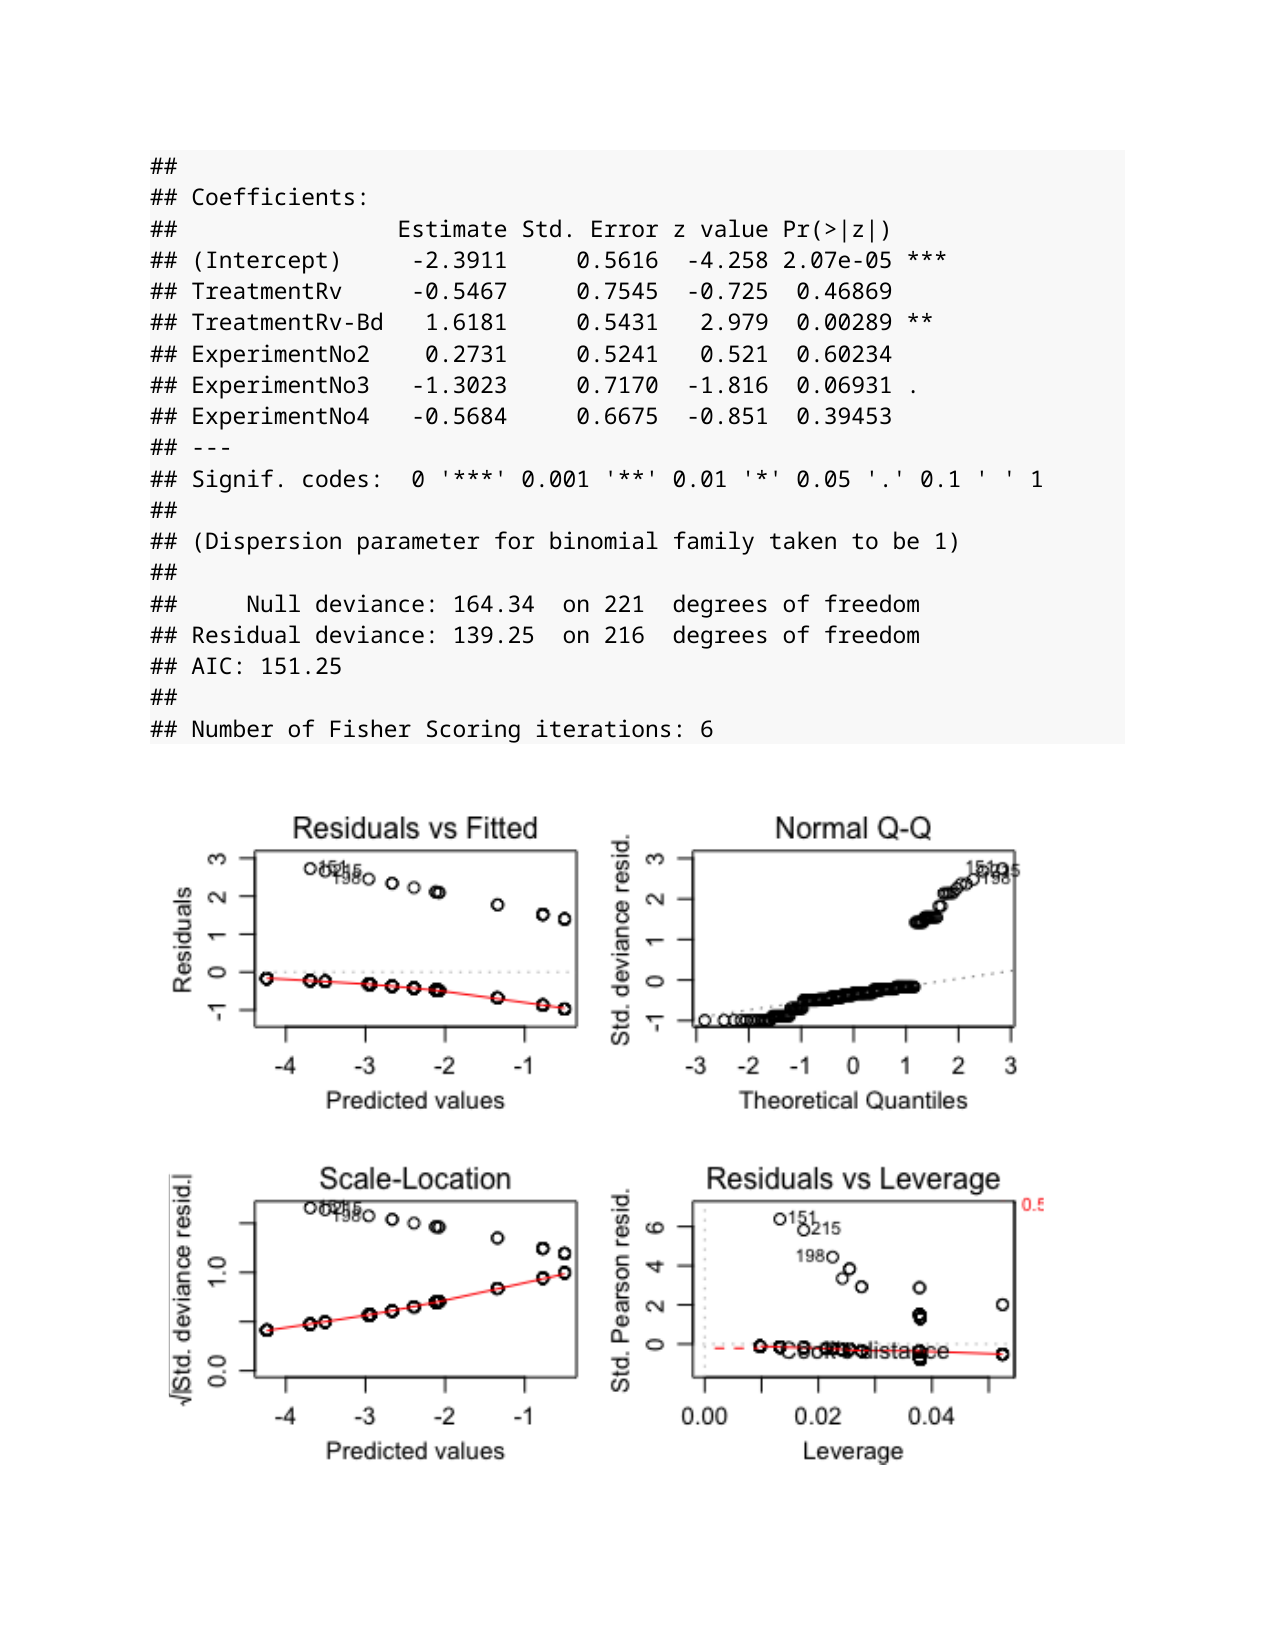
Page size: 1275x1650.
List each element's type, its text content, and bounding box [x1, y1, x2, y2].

picture [168, 764, 1044, 1465]
